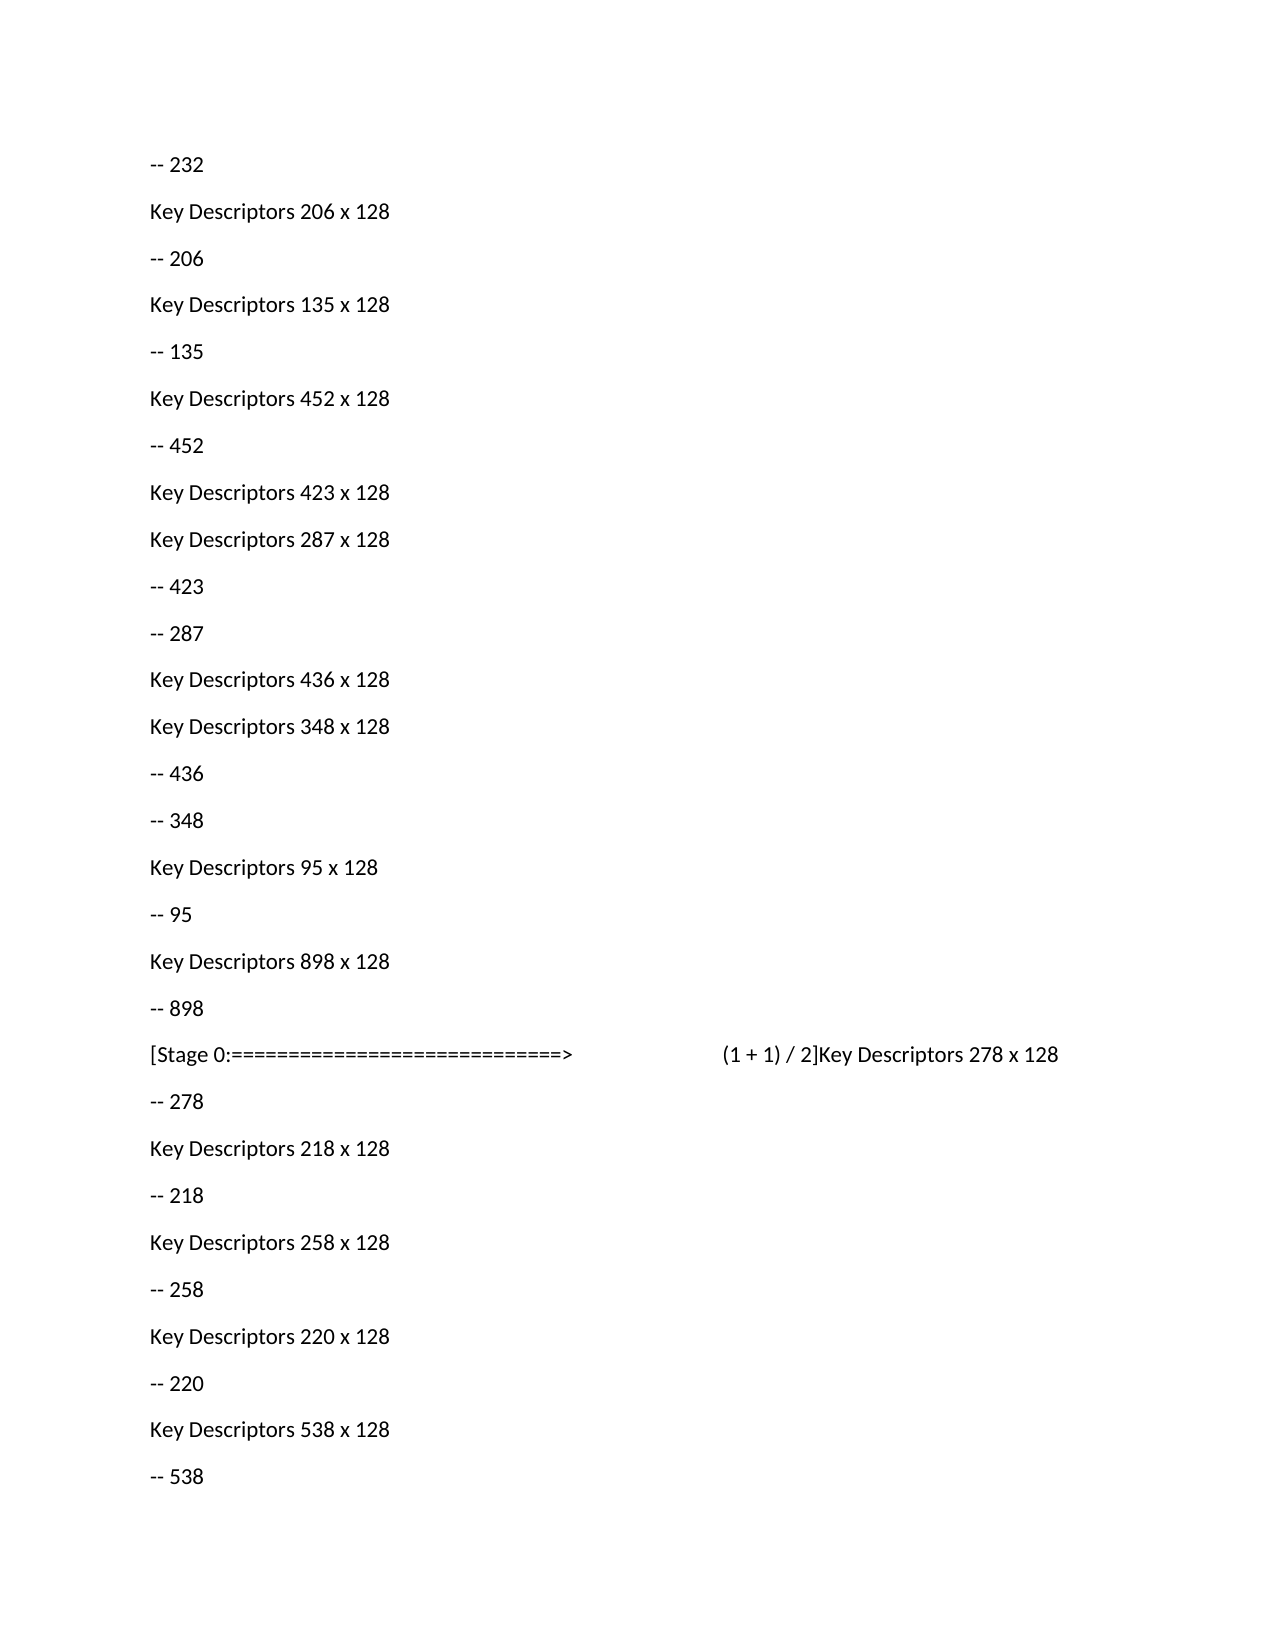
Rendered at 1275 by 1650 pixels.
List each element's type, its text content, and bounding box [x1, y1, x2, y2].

text -- 278 [150, 1087, 1125, 1116]
text Key Descriptors 436 x 128 [150, 666, 1125, 694]
text Key Descriptors 452 x 128 [150, 384, 1125, 412]
text Key Descriptors 218 x 128 [150, 1134, 1125, 1162]
text -- 232 [150, 150, 1125, 178]
text -- 348 [150, 806, 1125, 834]
text Key Descriptors 135 x 128 [150, 291, 1125, 319]
text Key Descriptors 538 x 128 [150, 1416, 1125, 1444]
text -- 135 [150, 337, 1125, 366]
text [Stage 0:=============================> (1 + 1) / 2]Key Descriptors 278 x 128 [150, 1041, 1125, 1069]
text Key Descriptors 206 x 128 [150, 197, 1125, 225]
text -- 258 [150, 1275, 1125, 1303]
text -- 220 [150, 1369, 1125, 1397]
text Key Descriptors 258 x 128 [150, 1228, 1125, 1256]
text -- 538 [150, 1462, 1125, 1491]
text -- 218 [150, 1181, 1125, 1209]
text -- 206 [150, 244, 1125, 272]
text Key Descriptors 95 x 128 [150, 853, 1125, 881]
text -- 452 [150, 431, 1125, 459]
text Key Descriptors 423 x 128 [150, 478, 1125, 506]
text -- 287 [150, 619, 1125, 647]
text Key Descriptors 287 x 128 [150, 525, 1125, 553]
text -- 898 [150, 994, 1125, 1022]
text -- 436 [150, 759, 1125, 787]
text -- 95 [150, 900, 1125, 928]
text Key Descriptors 220 x 128 [150, 1322, 1125, 1350]
text Key Descriptors 348 x 128 [150, 712, 1125, 741]
text -- 423 [150, 572, 1125, 600]
text Key Descriptors 898 x 128 [150, 947, 1125, 975]
